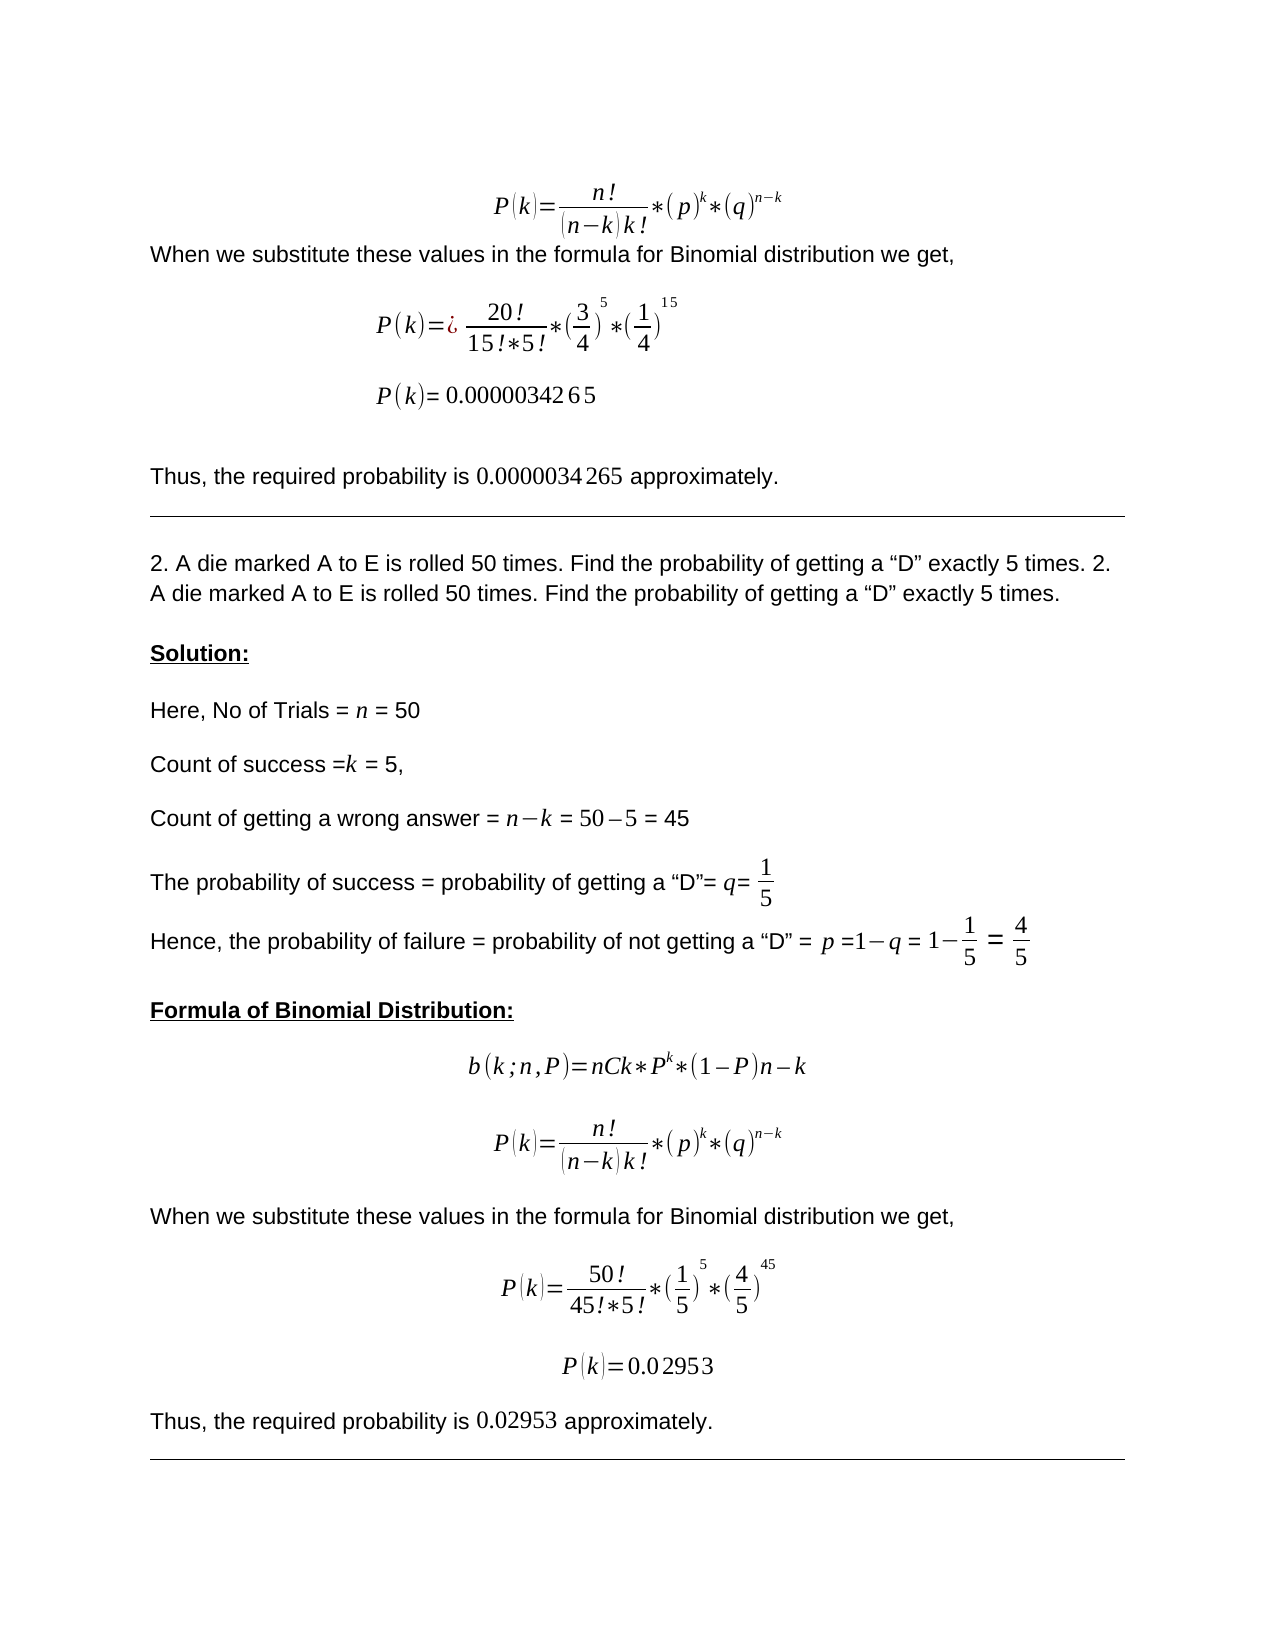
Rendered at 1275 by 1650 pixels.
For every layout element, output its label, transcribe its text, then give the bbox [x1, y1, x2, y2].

text Thus, the required probability is approximately. [150, 462, 1125, 490]
text When we substitute these values in the formula for Binomial distribution we get, [150, 241, 1125, 267]
text Thus, the required probability is approximately. [150, 1407, 1125, 1435]
text Count of getting a wrong answer = = = 45 [150, 805, 1125, 832]
text 2. A die marked A to E is rolled 50 times. Find the probability of getting a “D” exactly 5 times. 2. A die marked A to E is rolled 50 times. Find the probability of getting a “D” exactly 5 times. [150, 546, 1125, 606]
text Count of success = = 5, [150, 751, 1125, 778]
text Hence, the probability of failure = probability of not getting a “D” = = = = [150, 912, 1125, 971]
text Here, No of Trials = = 50 [150, 697, 1125, 724]
text = [150, 381, 1125, 411]
text Solution: [150, 640, 1125, 667]
text Formula of Binomial Distribution: [150, 997, 1125, 1024]
text The probability of success = probability of getting a “D”= = [150, 853, 1125, 912]
text When we substitute these values in the formula for Binomial distribution we get, [150, 1203, 1125, 1229]
